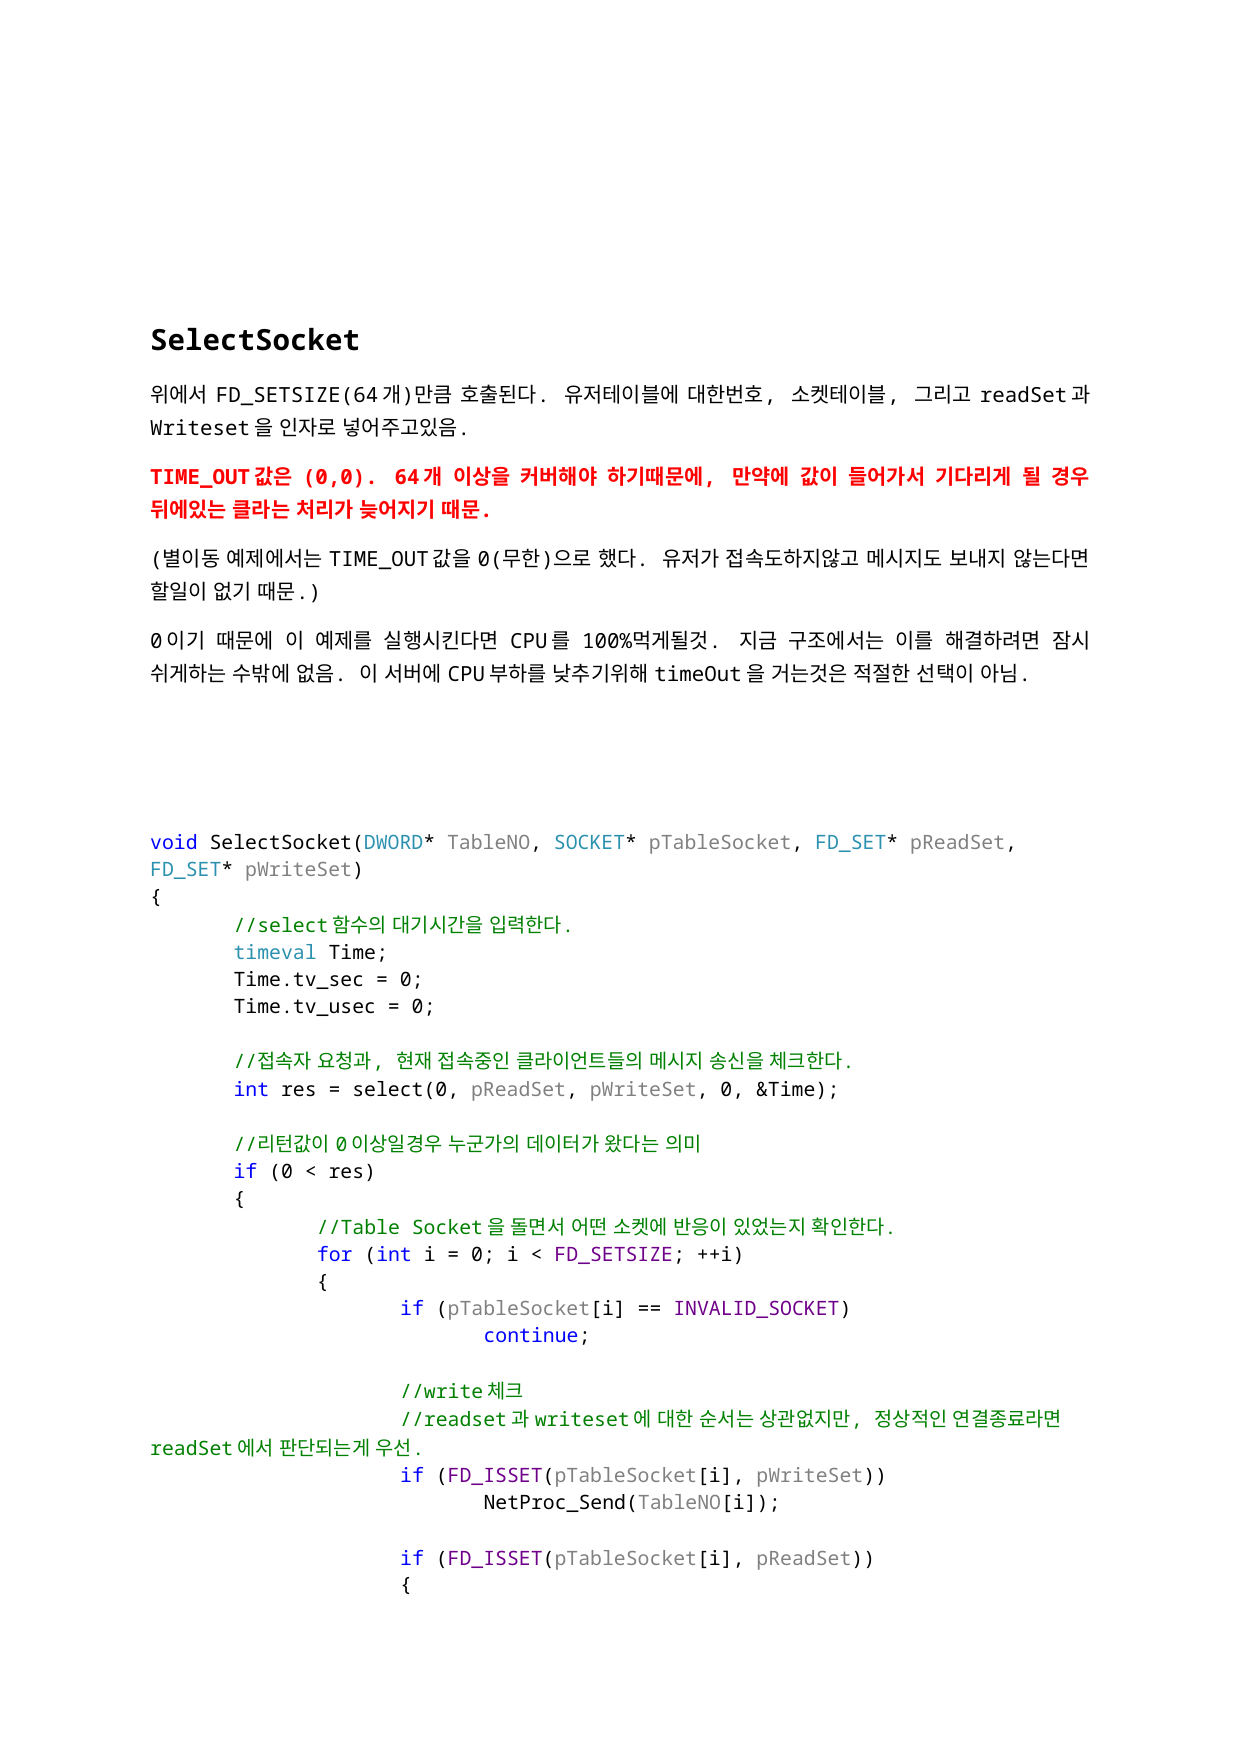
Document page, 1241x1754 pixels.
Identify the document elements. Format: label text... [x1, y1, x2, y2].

text //write체크 [150, 1375, 1090, 1404]
text if (FD_ISSET(pTableSocket[i], pWriteSet)) [150, 1461, 1090, 1488]
text { [150, 882, 1090, 909]
text 0이기 때문에 이 예제를 실행시킨다면 CPU를 100%먹게될것. 지금 구조에서는 이를 해결하려면 잠시 쉬게하는 수밖에 없음. 이 서버에 CPU부하를 낮추기위해 timeOut을 거는것은 적절한 선택이 아님. [150, 625, 1090, 688]
text for (int i = 0; i < FD_SETSIZE; ++i) [150, 1240, 1090, 1267]
text //접속자 요청과, 현재 접속중인 클라이언트들의 메시지 송신을 체크한다. [150, 1046, 1090, 1075]
text if (pTableSocket[i] == INVALID_SOCKET) [150, 1294, 1090, 1321]
text Time.tv_sec = 0; [150, 965, 1090, 992]
text //select함수의 대기시간을 입력한다. [150, 909, 1090, 938]
text timeval Time; [150, 938, 1090, 965]
text TIME_OUT값은 (0,0). 64개 이상을 커버해야 하기때문에, 만약에 값이 들어가서 기다리게 될 경우 뒤에있는 클라는 처리가 늦어지기 때문. [150, 461, 1090, 524]
text //리턴값이 0이상일경우 누군가의 데이터가 왔다는 의미 [150, 1129, 1090, 1157]
text 위에서 FD_SETSIZE(64개)만큼 호출된다. 유저테이블에 대한번호, 소켓테이블, 그리고 readSet과 Writeset을 인자로 넣어주고있음. [150, 378, 1090, 442]
text { [150, 1571, 1090, 1598]
text continue; [150, 1321, 1090, 1348]
text if (FD_ISSET(pTableSocket[i], pReadSet)) [150, 1544, 1090, 1571]
text //Table Socket을 돌면서 어떤 소켓에 반응이 있었는지 확인한다. [150, 1211, 1090, 1240]
text void SelectSocket(DWORD* TableNO, SOCKET* pTableSocket, FD_SET* pReadSet, FD_SET* pWriteSet) [150, 828, 1090, 882]
text (별이동 예제에서는 TIME_OUT값을 0(무한)으로 했다. 유저가 접속도하지않고 메시지도 보내지 않는다면 할일이 없기 때문.) [150, 543, 1090, 606]
text { [150, 1267, 1090, 1294]
text int res = select(0, pReadSet, pWriteSet, 0, &Time); [150, 1075, 1090, 1102]
text { [150, 1184, 1090, 1211]
text SelectSocket [150, 319, 1090, 359]
text if (0 < res) [150, 1157, 1090, 1184]
text Time.tv_usec = 0; [150, 992, 1090, 1019]
text //readset과 writeset에 대한 순서는 상관없지만, 정상적인 연결종료라면 readSet에서 판단되는게 우선. [150, 1404, 1090, 1461]
text NetProc_Send(TableNO[i]); [150, 1488, 1090, 1515]
